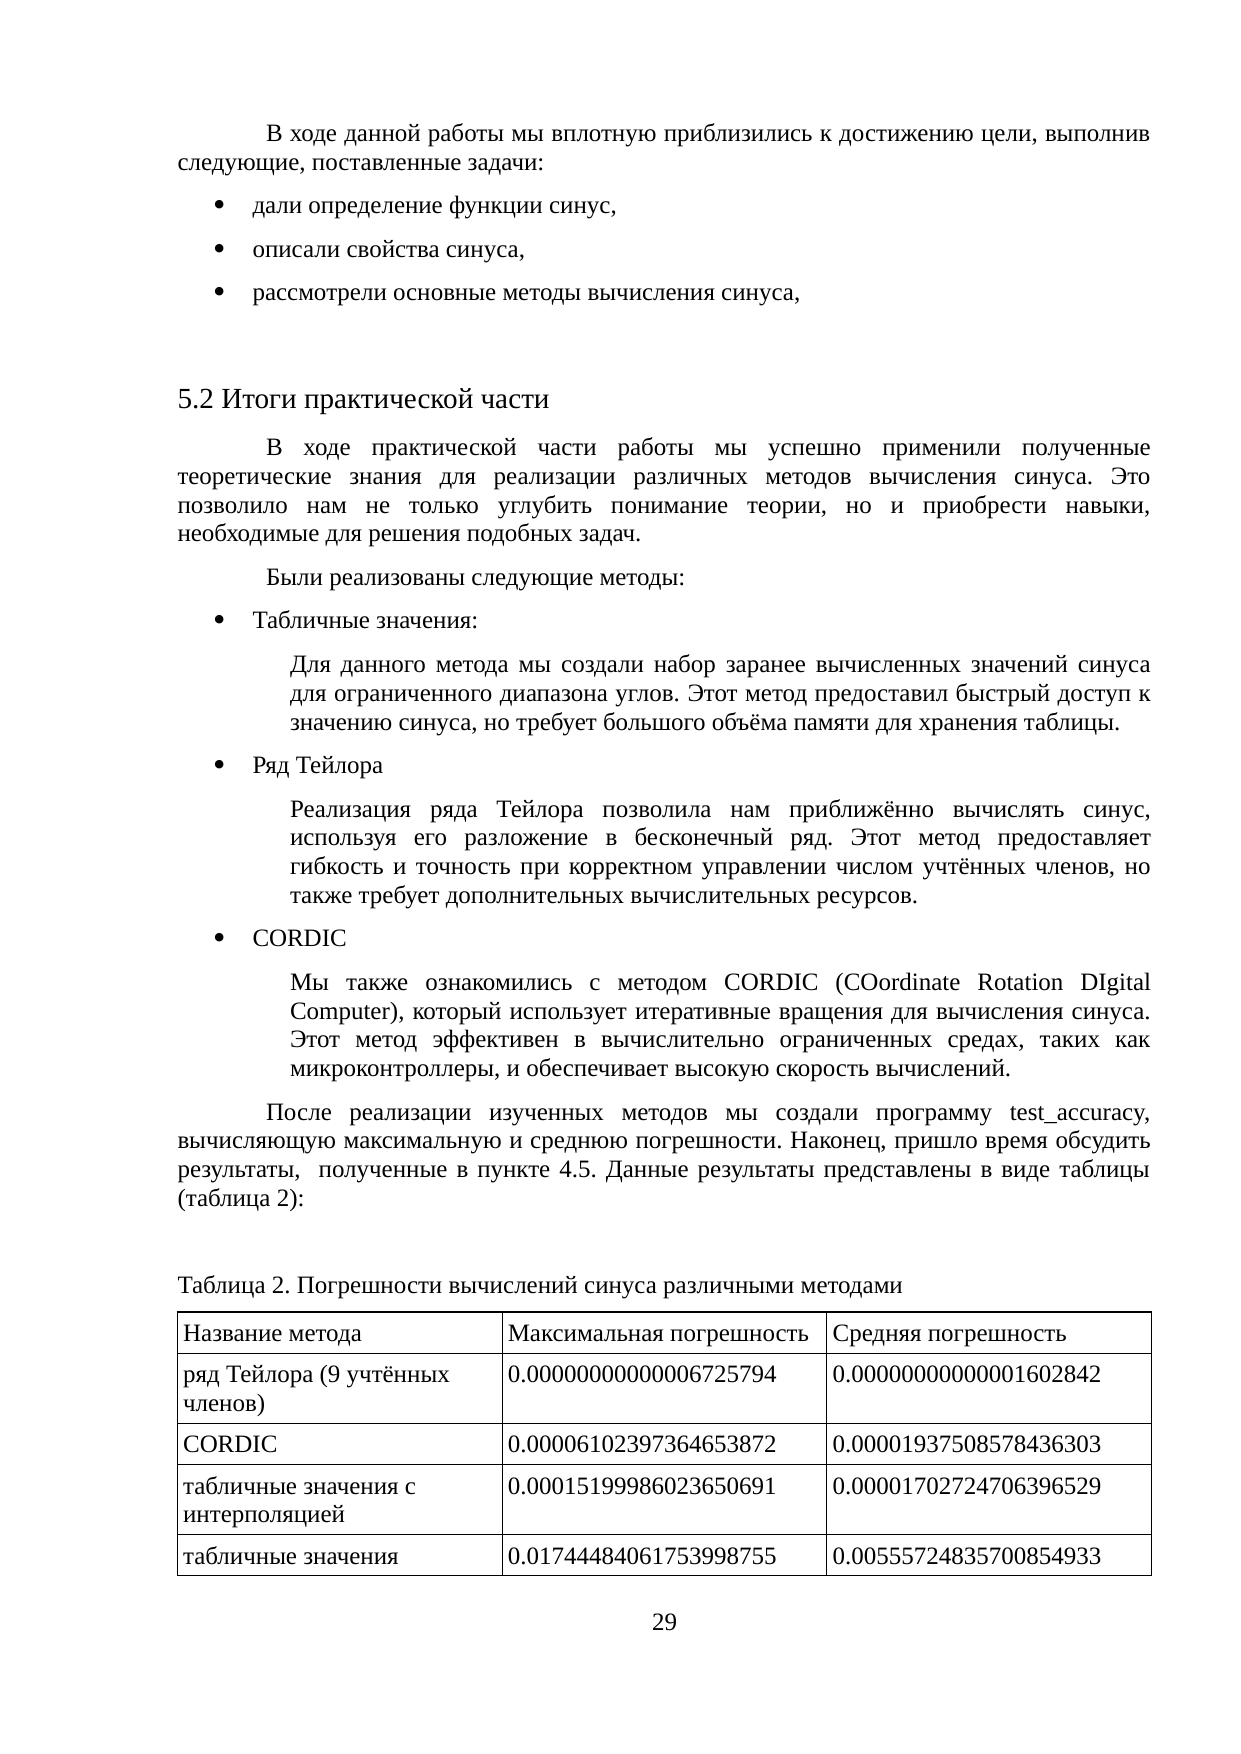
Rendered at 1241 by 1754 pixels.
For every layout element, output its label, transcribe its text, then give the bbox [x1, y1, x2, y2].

text В ходе данной работы мы вплотную приблизились к достижению цели, выполнив следующие, поставленные задачи: [177, 118, 1152, 176]
table_cell 0.00006102397364653872 [503, 1424, 826, 1464]
table_cell 0.00001937508578436303 [827, 1424, 1151, 1464]
text Были реализованы следующие методы: [177, 562, 1152, 591]
text Для данного метода мы создали набор заранее вычисленных значений синуса для ограниченного диапазона углов. Этот метод предоставил быстрый доступ к значению синуса, но требует большого объёма памяти для хранения таблицы. [290, 649, 1152, 735]
list CORDIC [215, 923, 1152, 952]
table_cell 0.00001702724706396529 [827, 1465, 1151, 1534]
table_cell 0.00015199986023650691 [503, 1465, 826, 1534]
text Реализация ряда Тейлора позволила нам приближённо вычислять синус, используя его разложение в бесконечный ряд. Этот метод предоставляет гибкость и точность при корректном управлении числом учтённых членов, но также требует дополнительных вычислительных ресурсов. [290, 794, 1152, 909]
list Табличные значения: [215, 606, 1152, 634]
table_cell 0.00000000000001602842 [827, 1354, 1151, 1423]
list дали определение функции синус, [215, 190, 1152, 219]
table_cell 0.00000000000006725794 [503, 1354, 826, 1423]
list Ряд Тейлора [215, 750, 1152, 779]
table_cell табличные значения [178, 1535, 502, 1575]
list описали свойства синуса, [215, 234, 1152, 263]
table_header Средняя погрешность [827, 1313, 1151, 1353]
table_cell CORDIC [178, 1424, 502, 1464]
table_cell 0.00555724835700854933 [827, 1535, 1151, 1575]
text Мы также ознакомились с методом CORDIC (COordinate Rotation DIgital Computer), который использует итеративные вращения для вычисления синуса. Этот метод эффективен в вычислительно ограниченных средах, таких как микроконтроллеры, и обеспечивает высокую скорость вычислений. [290, 967, 1152, 1082]
table_cell табличные значения с интерполяцией [178, 1465, 502, 1534]
table_header Максимальная погрешность [503, 1313, 826, 1353]
list рассмотрели основные методы вычисления синуса, [215, 277, 1152, 306]
subtitle 5.2 Итоги практической части [177, 381, 1152, 414]
text Таблица 2. Погрешности вычислений синуса различными методами [177, 1270, 1152, 1299]
table_cell 0.01744484061753998755 [503, 1535, 826, 1575]
text В ходе практической части работы мы успешно применили полученные теоретические знания для реализации различных методов вычисления синуса. Это позволило нам не только углубить понимание теории, но и приобрести навыки, необходимые для решения подобных задач. [177, 432, 1152, 547]
table_header Название метода [178, 1313, 502, 1353]
table_cell ряд Тейлора (9 учтённых членов) [178, 1354, 502, 1423]
text После реализации изученных методов мы создали программу test_accuracy, вычисляющую максимальную и среднюю погрешности. Наконец, пришло время обсудить результаты, полученные в пункте 4.5. Данные результаты представлены в виде таблицы (таблица 2): [177, 1097, 1152, 1212]
